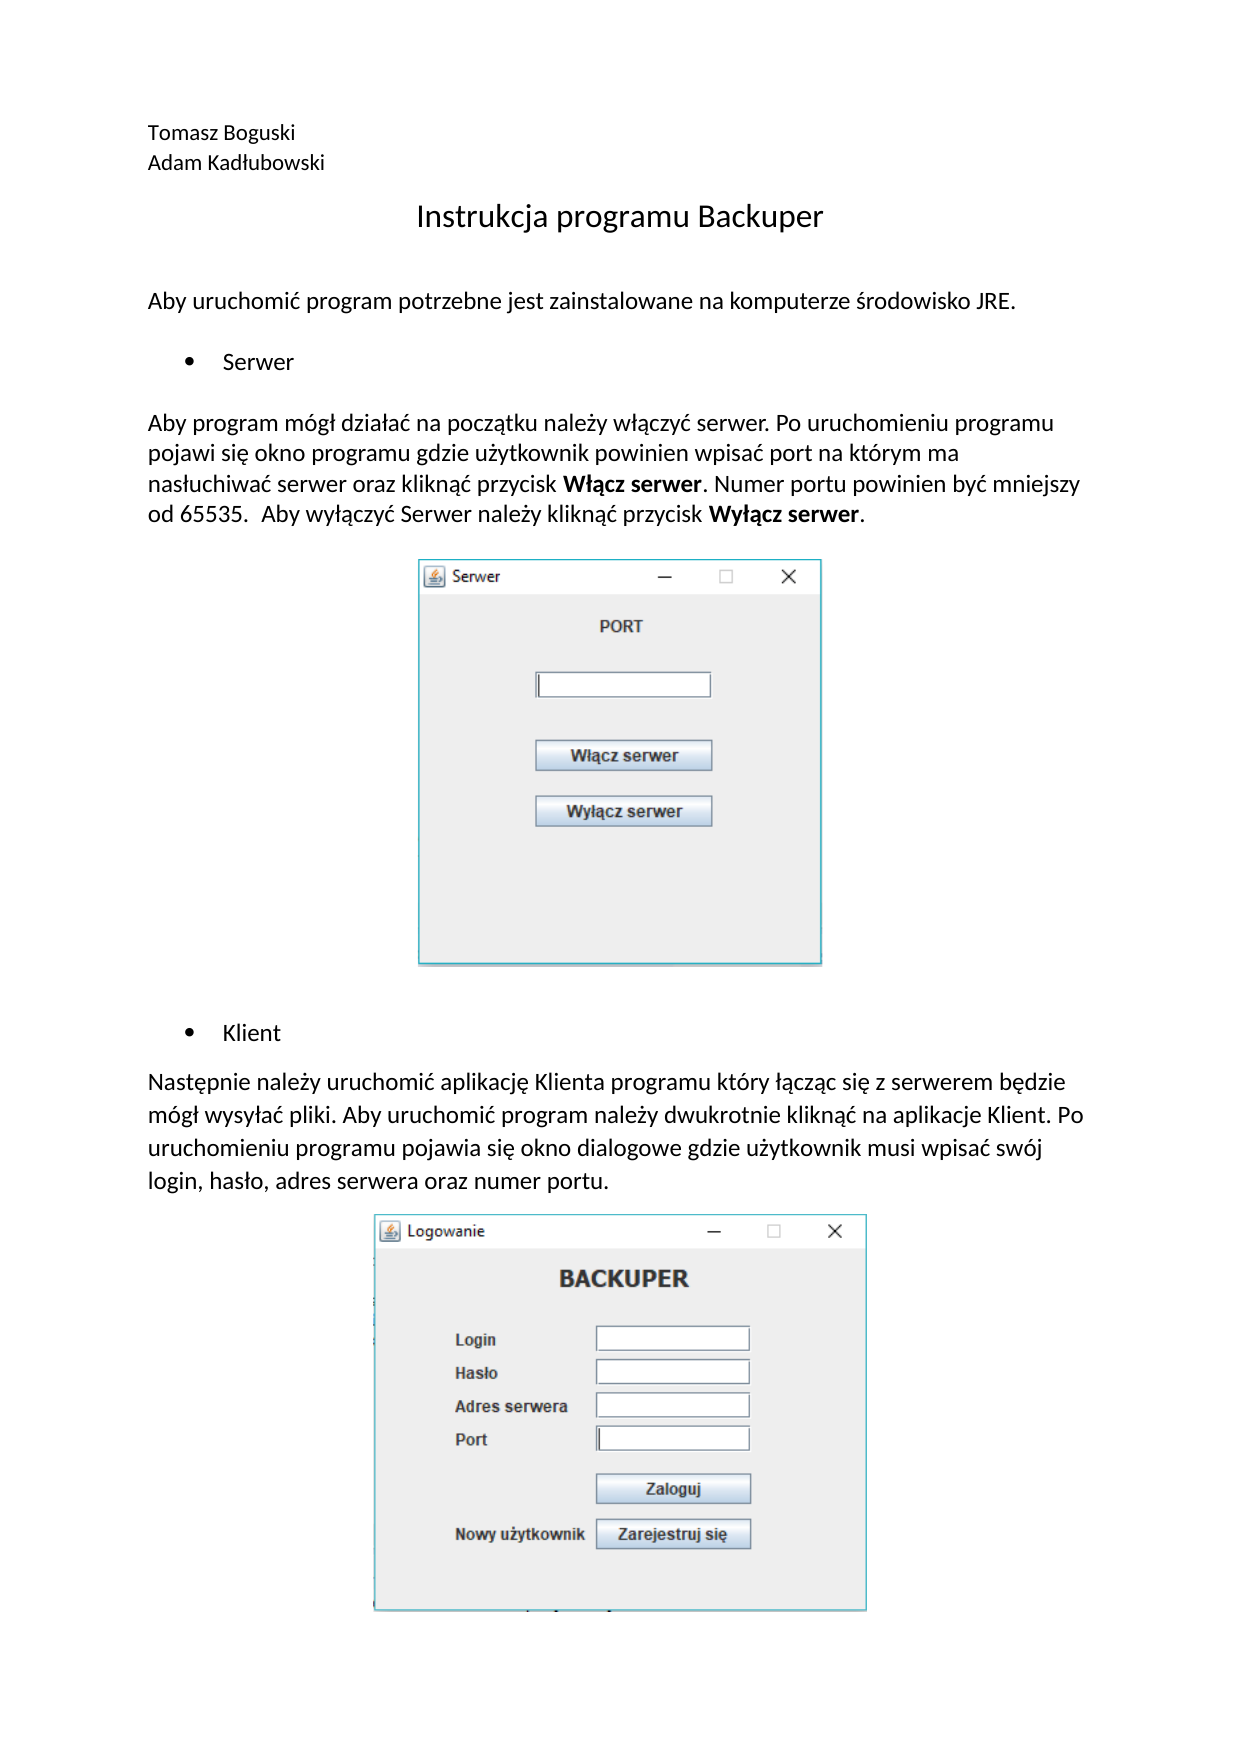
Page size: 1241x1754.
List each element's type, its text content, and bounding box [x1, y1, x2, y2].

text Instrukcja programu Backuper [148, 195, 1092, 266]
picture [417, 559, 823, 967]
text Aby program mógł działać na początku należy włączyć serwer. Po uruchomieniu programu pojawi się okno programu gdzie użytkownik powinien wpisać port na którym ma [148, 407, 1092, 468]
text nasłuchiwać serwer oraz kliknąć przycisk Włącz serwer. Numer portu powinien być mniejszy od 65535. Aby wyłączyć Serwer należy kliknąć przycisk Wyłącz serwer. [148, 468, 1092, 529]
text Tomasz Boguski Adam Kadłubowski [148, 118, 1092, 176]
text Aby uruchomić program potrzebne jest zainstalowane na komputerze środowisko JRE. [148, 285, 1092, 316]
picture [373, 1214, 867, 1612]
text Następnie należy uruchomić aplikację Klienta programu który łącząc się z serwerem będzie mógł wysyłać pliki. Aby uruchomić program należy dwukrotnie kliknąć na aplikacje Klient. Po uruchomieniu programu pojawia się okno dialogowe gdzie użytkownik musi wpisać swój login, hasło, adres serwera oraz numer portu. [148, 1066, 1092, 1196]
list Klient [185, 1017, 1092, 1047]
list Serwer [185, 346, 1092, 377]
